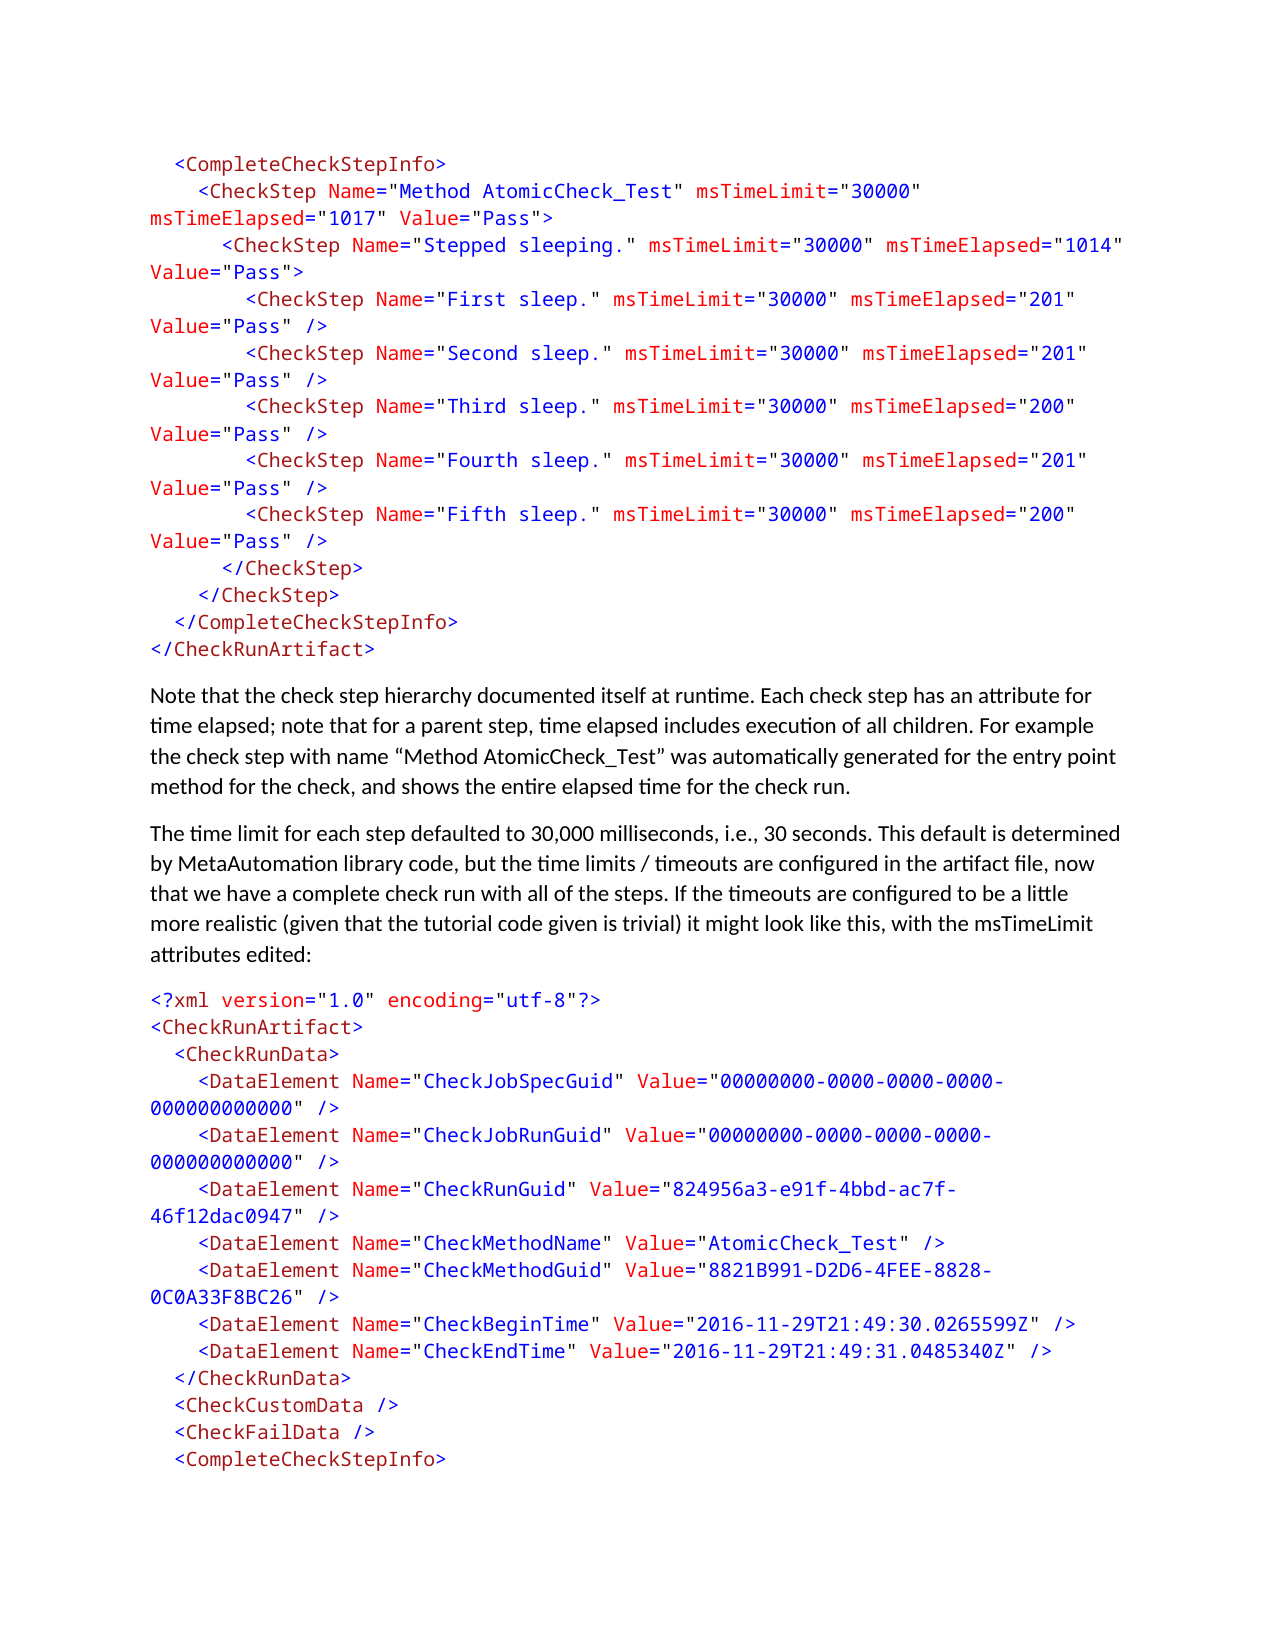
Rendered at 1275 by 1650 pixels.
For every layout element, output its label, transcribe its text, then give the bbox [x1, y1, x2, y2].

text </CheckStep> [150, 555, 1125, 582]
text <DataElement Name="CheckBeginTime" Value="2016-11-29T21:49:30.0265599Z" /> [150, 1310, 1125, 1337]
text <CheckStep Name="Fifth sleep." msTimeLimit="30000" msTimeElapsed="200" Value="Pass" /> [150, 501, 1125, 555]
text <CheckStep Name="Third sleep." msTimeLimit="30000" msTimeElapsed="200" Value="Pass" /> [150, 393, 1125, 447]
text </CheckStep> [150, 582, 1125, 609]
text </CheckRunArtifact> [150, 636, 1125, 663]
text <CheckStep Name="Fourth sleep." msTimeLimit="30000" msTimeElapsed="201" Value="Pass" /> [150, 447, 1125, 501]
text <DataElement Name="CheckMethodName" Value="AtomicCheck_Test" /> [150, 1229, 1125, 1256]
text <CompleteCheckStepInfo> [150, 150, 1125, 177]
text </CheckRunData> [150, 1364, 1125, 1391]
text <DataElement Name="CheckRunGuid" Value="824956a3-e91f-4bbd-ac7f-46f12dac0947" /> [150, 1175, 1125, 1229]
text <CheckStep Name="Second sleep." msTimeLimit="30000" msTimeElapsed="201" Value="Pass" /> [150, 339, 1125, 393]
text <CheckFailData /> [150, 1418, 1125, 1445]
text <CheckStep Name="Method AtomicCheck_Test" msTimeLimit="30000" msTimeElapsed="1017" Value="Pass"> [150, 177, 1125, 231]
text <CheckStep Name="First sleep." msTimeLimit="30000" msTimeElapsed="201" Value="Pass" /> [150, 285, 1125, 339]
text <CheckCustomData /> [150, 1391, 1125, 1418]
text <DataElement Name="CheckEndTime" Value="2016-11-29T21:49:31.0485340Z" /> [150, 1337, 1125, 1364]
text <DataElement Name="CheckMethodGuid" Value="8821B991-D2D6-4FEE-8828-0C0A33F8BC26" /> [150, 1256, 1125, 1310]
text <DataElement Name="CheckJobSpecGuid" Value="00000000-0000-0000-0000-000000000000" /> [150, 1067, 1125, 1121]
text <CompleteCheckStepInfo> [150, 1445, 1125, 1472]
text The time limit for each step defaulted to 30,000 milliseconds, i.e., 30 seconds. This default is determined by MetaAutomation library code, but the time limits / timeouts are configured in the artifact file, now that we have a complete check run with all of the steps. If the timeouts are configured to be a little more realistic (given that the tutorial code given is trivial) it might look like this, with the msTimeLimit attributes edited: [150, 819, 1125, 968]
text Note that the check step hierarchy documented itself at runtime. Each check step has an attribute for time elapsed; note that for a parent step, time elapsed includes execution of all children. For example the check step with name “Method AtomicCheck_Test” was automatically generated for the entry point method for the check, and shows the entire elapsed time for the check run. [150, 681, 1125, 800]
text <?xml version="1.0" encoding="utf-8"?> [150, 987, 1125, 1013]
text <CheckRunArtifact> [150, 1013, 1125, 1041]
text <CheckStep Name="Stepped sleeping." msTimeLimit="30000" msTimeElapsed="1014" Value="Pass"> [150, 231, 1125, 285]
text <DataElement Name="CheckJobRunGuid" Value="00000000-0000-0000-0000-000000000000" /> [150, 1121, 1125, 1175]
text <CheckRunData> [150, 1041, 1125, 1067]
text </CompleteCheckStepInfo> [150, 609, 1125, 636]
